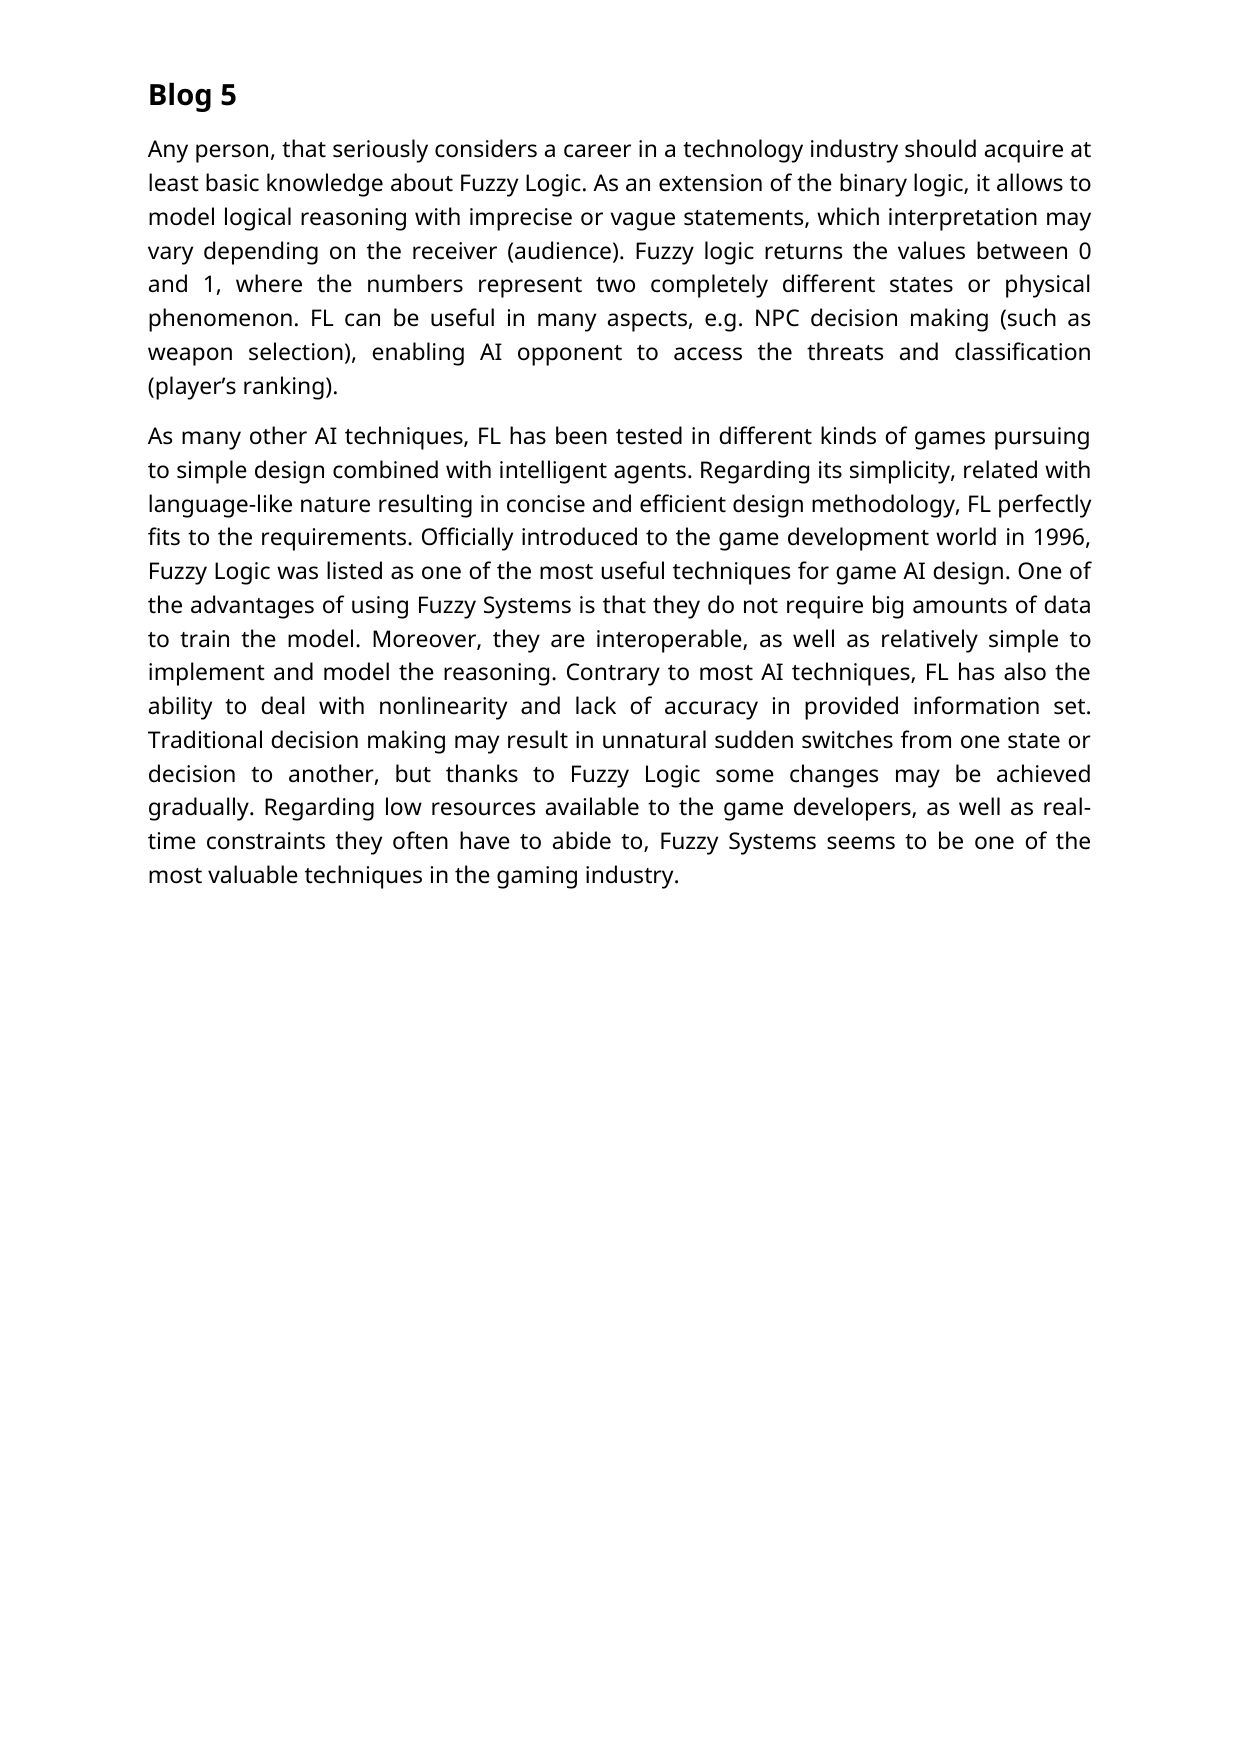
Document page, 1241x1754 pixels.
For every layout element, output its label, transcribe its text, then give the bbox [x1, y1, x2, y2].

text Blog 5 [148, 74, 1093, 113]
text Any person, that seriously considers a career in a technology industry should acquire at least basic knowledge about Fuzzy Logic. As an extension of the binary logic, it allows to model logical reasoning with imprecise or vague statements, which interpretation may vary depending on the receiver (audience). Fuzzy logic returns the values between 0 and 1, where the numbers represent two completely different states or physical phenomenon. FL can be useful in many aspects, e.g. NPC decision making (such as weapon selection), enabling AI opponent to access the threats and classification (player’s ranking). [148, 133, 1093, 401]
text As many other AI techniques, FL has been tested in different kinds of games pursuing to simple design combined with intelligent agents. Regarding its simplicity, related with language-like nature resulting in concise and efficient design methodology, FL perfectly fits to the requirements. Officially introduced to the game development world in 1996, Fuzzy Logic was listed as one of the most useful techniques for game AI design. One of the advantages of using Fuzzy Systems is that they do not require big amounts of data to train the model. Moreover, they are interoperable, as well as relatively simple to implement and model the reasoning. Contrary to most AI techniques, FL has also the ability to deal with nonlinearity and lack of accuracy in provided information set. Traditional decision making may result in unnatural sudden switches from one state or decision to another, but thanks to Fuzzy Logic some changes may be achieved gradually. Regarding low resources available to the game developers, as well as real-time constraints they often have to abide to, Fuzzy Systems seems to be one of the most valuable techniques in the gaming industry. [148, 420, 1093, 890]
